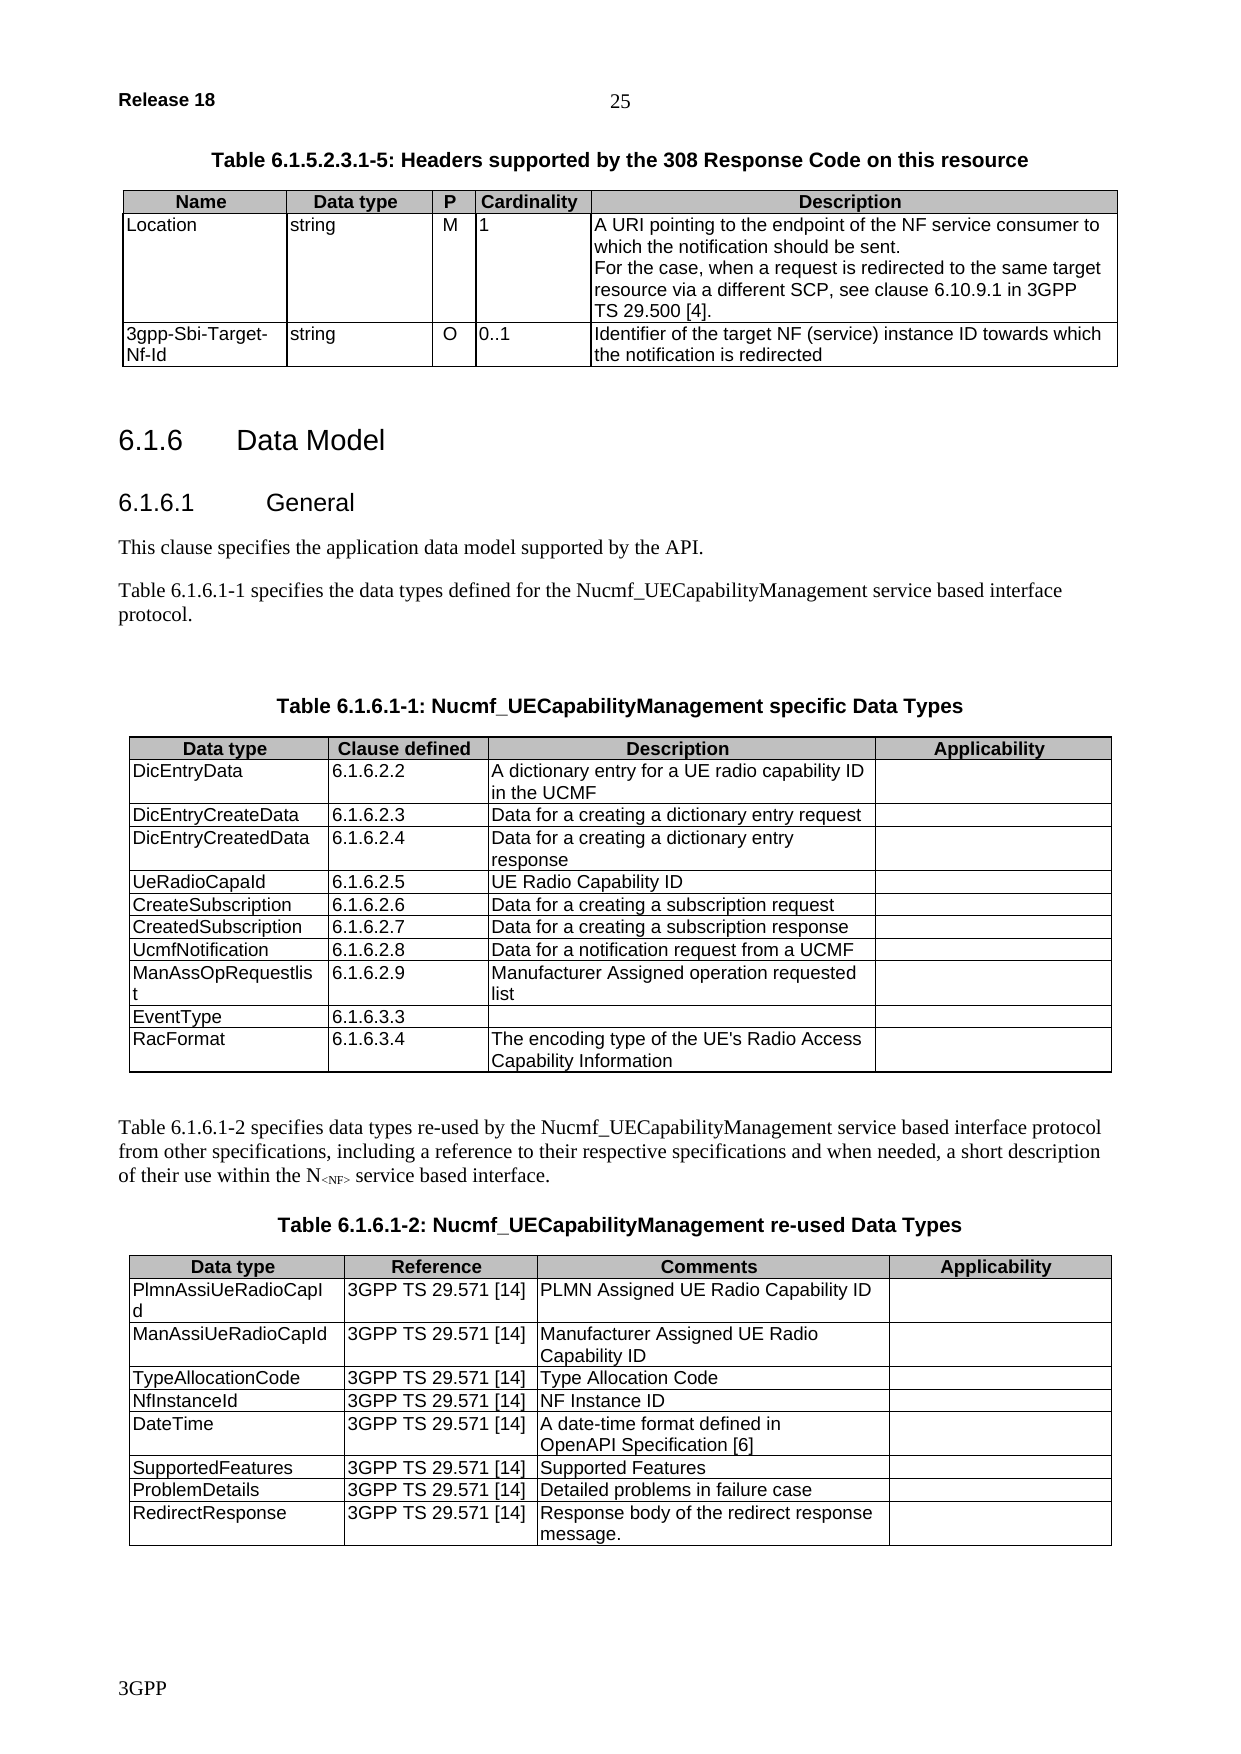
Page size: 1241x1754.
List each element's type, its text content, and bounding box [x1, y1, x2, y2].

table_header P [433, 191, 475, 213]
table_cell 6.1.6.2.2 [329, 760, 488, 803]
table_cell SupportedFeatures [130, 1456, 344, 1478]
table_cell 6.1.6.2.3 [329, 804, 488, 826]
table_cell A dictionary entry for a UE radio capability ID in the UCMF [489, 760, 875, 803]
table_cell Type Allocation Code [538, 1367, 889, 1389]
table_cell UeRadioCapaId [130, 871, 328, 893]
table_header Description [592, 191, 1117, 213]
table_cell [890, 1367, 1111, 1389]
table_cell [489, 1006, 875, 1027]
table_cell 6.1.6.3.4 [329, 1028, 488, 1071]
table_cell ManAssiUeRadioCapId [130, 1323, 344, 1366]
table_cell [890, 1390, 1111, 1411]
table_cell A date-time format defined in OpenAPI Specification [6] [538, 1412, 889, 1455]
table_cell ProblemDetails [130, 1479, 344, 1501]
table_cell PlmnAssiUeRadioCapId [130, 1279, 344, 1322]
table_cell [876, 760, 1111, 803]
table_cell [876, 804, 1111, 826]
table_cell PLMN Assigned UE Radio Capability ID [538, 1279, 889, 1322]
table_cell 3GPP TS 29.571 [14] [345, 1412, 537, 1455]
table_cell string [288, 214, 432, 322]
table_cell Data for a creating a dictionary entry request [489, 804, 875, 826]
table_cell Supported Features [538, 1456, 889, 1478]
table_cell ManAssOpRequestlist [130, 961, 328, 1004]
table_cell [890, 1502, 1111, 1545]
subtitle 6.1.6 Data Model [118, 423, 1122, 456]
table_cell Response body of the redirect response message. [538, 1502, 889, 1545]
table_cell DateTime [130, 1412, 344, 1455]
table_cell UE Radio Capability ID [489, 871, 875, 893]
table_header Name [124, 191, 286, 213]
table_cell [876, 916, 1111, 938]
table_cell CreatedSubscription [130, 916, 328, 938]
table_cell 6.1.6.2.4 [329, 827, 488, 870]
table_cell Detailed problems in failure case [538, 1479, 889, 1501]
table_cell [876, 827, 1111, 870]
text This clause specifies the application data model supported by the API. [118, 535, 1122, 559]
table_cell UcmfNotification [130, 939, 328, 960]
table_header Cardinality [476, 191, 591, 213]
table_cell 3gpp-Sbi-Target-Nf-Id [124, 323, 286, 366]
table_cell Data for a creating a dictionary entry response [489, 827, 875, 870]
table_header Reference [345, 1256, 537, 1278]
table_cell Manufacturer Assigned UE Radio Capability ID [538, 1323, 889, 1366]
table_cell 6.1.6.2.9 [329, 961, 488, 1004]
table_cell string [288, 323, 432, 366]
table_header Applicability [890, 1256, 1111, 1278]
table_cell 6.1.6.2.7 [329, 916, 488, 938]
table_cell [890, 1412, 1111, 1455]
table_cell [890, 1456, 1111, 1478]
text Table 6.1.5.2.3.1-5: Headers supported by the 308 Response Code on this resource [118, 147, 1122, 171]
table_cell 3GPP TS 29.571 [14] [345, 1479, 537, 1501]
table_header Description [489, 738, 875, 759]
table_cell 3GPP TS 29.571 [14] [345, 1367, 537, 1389]
table_cell 3GPP TS 29.571 [14] [345, 1502, 537, 1545]
table_cell [876, 1028, 1111, 1071]
table_cell [876, 1006, 1111, 1027]
table_cell 1 [477, 214, 590, 322]
table_header Applicability [876, 738, 1111, 759]
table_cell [592, 214, 1117, 322]
table_cell EventType [130, 1006, 328, 1027]
table_cell Data for a creating a subscription response [489, 916, 875, 938]
table_cell 3GPP TS 29.571 [14] [345, 1390, 537, 1411]
text Table 6.1.6.1-1: Nucmf_UECapabilityManagement specific Data Types [118, 694, 1122, 718]
table_cell CreateSubscription [130, 894, 328, 915]
table_cell [876, 871, 1111, 893]
table_cell 6.1.6.3.3 [329, 1006, 488, 1027]
table_header Clause defined [329, 738, 488, 759]
table_cell The encoding type of the UE's Radio Access Capability Information [489, 1028, 875, 1071]
table_cell [876, 939, 1111, 960]
table_cell TypeAllocationCode [130, 1367, 344, 1389]
table_cell RedirectResponse [130, 1502, 344, 1545]
subtitle 6.1.6.1 General [118, 487, 1122, 516]
table_cell 6.1.6.2.5 [329, 871, 488, 893]
table_cell Data for a creating a subscription request [489, 894, 875, 915]
text Table 6.1.6.1-1 specifies the data types defined for the Nucmf_UECapabilityManagement service based interface protocol. [118, 578, 1122, 626]
table_cell 6.1.6.2.6 [329, 894, 488, 915]
table_cell [876, 894, 1111, 915]
table_cell [890, 1323, 1111, 1366]
table_cell Data for a notification request from a UCMF [489, 939, 875, 960]
table_cell DicEntryData [130, 760, 328, 803]
table_cell 6.1.6.2.8 [329, 939, 488, 960]
table_cell [890, 1279, 1111, 1322]
table_cell 0..1 [477, 323, 590, 366]
table_cell DicEntryCreateData [130, 804, 328, 826]
table_cell 3GPP TS 29.571 [14] [345, 1456, 537, 1478]
text Table 6.1.6.1-2 specifies data types re-used by the Nucmf_UECapabilityManagement service based interface protocol from other specifications, including a reference to their respective specifications and when needed, a short description of their use within the N<NF> service based interface. [118, 1115, 1122, 1187]
table_cell Manufacturer Assigned operation requested list [489, 961, 875, 1004]
table_header Data type [130, 738, 328, 759]
text Table 6.1.6.1-2: Nucmf_UECapabilityManagement re-used Data Types [118, 1212, 1122, 1236]
table_cell RacFormat [130, 1028, 328, 1071]
table_header Data type [130, 1256, 344, 1278]
table_cell M [433, 214, 475, 322]
table_cell Identifier of the target NF (service) instance ID towards which the notification is redirected [592, 323, 1117, 366]
table_cell [876, 961, 1111, 1004]
table_cell NF Instance ID [538, 1390, 889, 1411]
table_cell DicEntryCreatedData [130, 827, 328, 870]
table_cell 3GPP TS 29.571 [14] [345, 1279, 537, 1322]
table_cell Location [124, 214, 286, 322]
table_header Data type [287, 191, 432, 213]
table_cell 3GPP TS 29.571 [14] [345, 1323, 537, 1366]
table_cell [890, 1479, 1111, 1501]
table_cell O [433, 323, 475, 366]
table_header Comments [538, 1256, 889, 1278]
table_cell NfInstanceId [130, 1390, 344, 1411]
